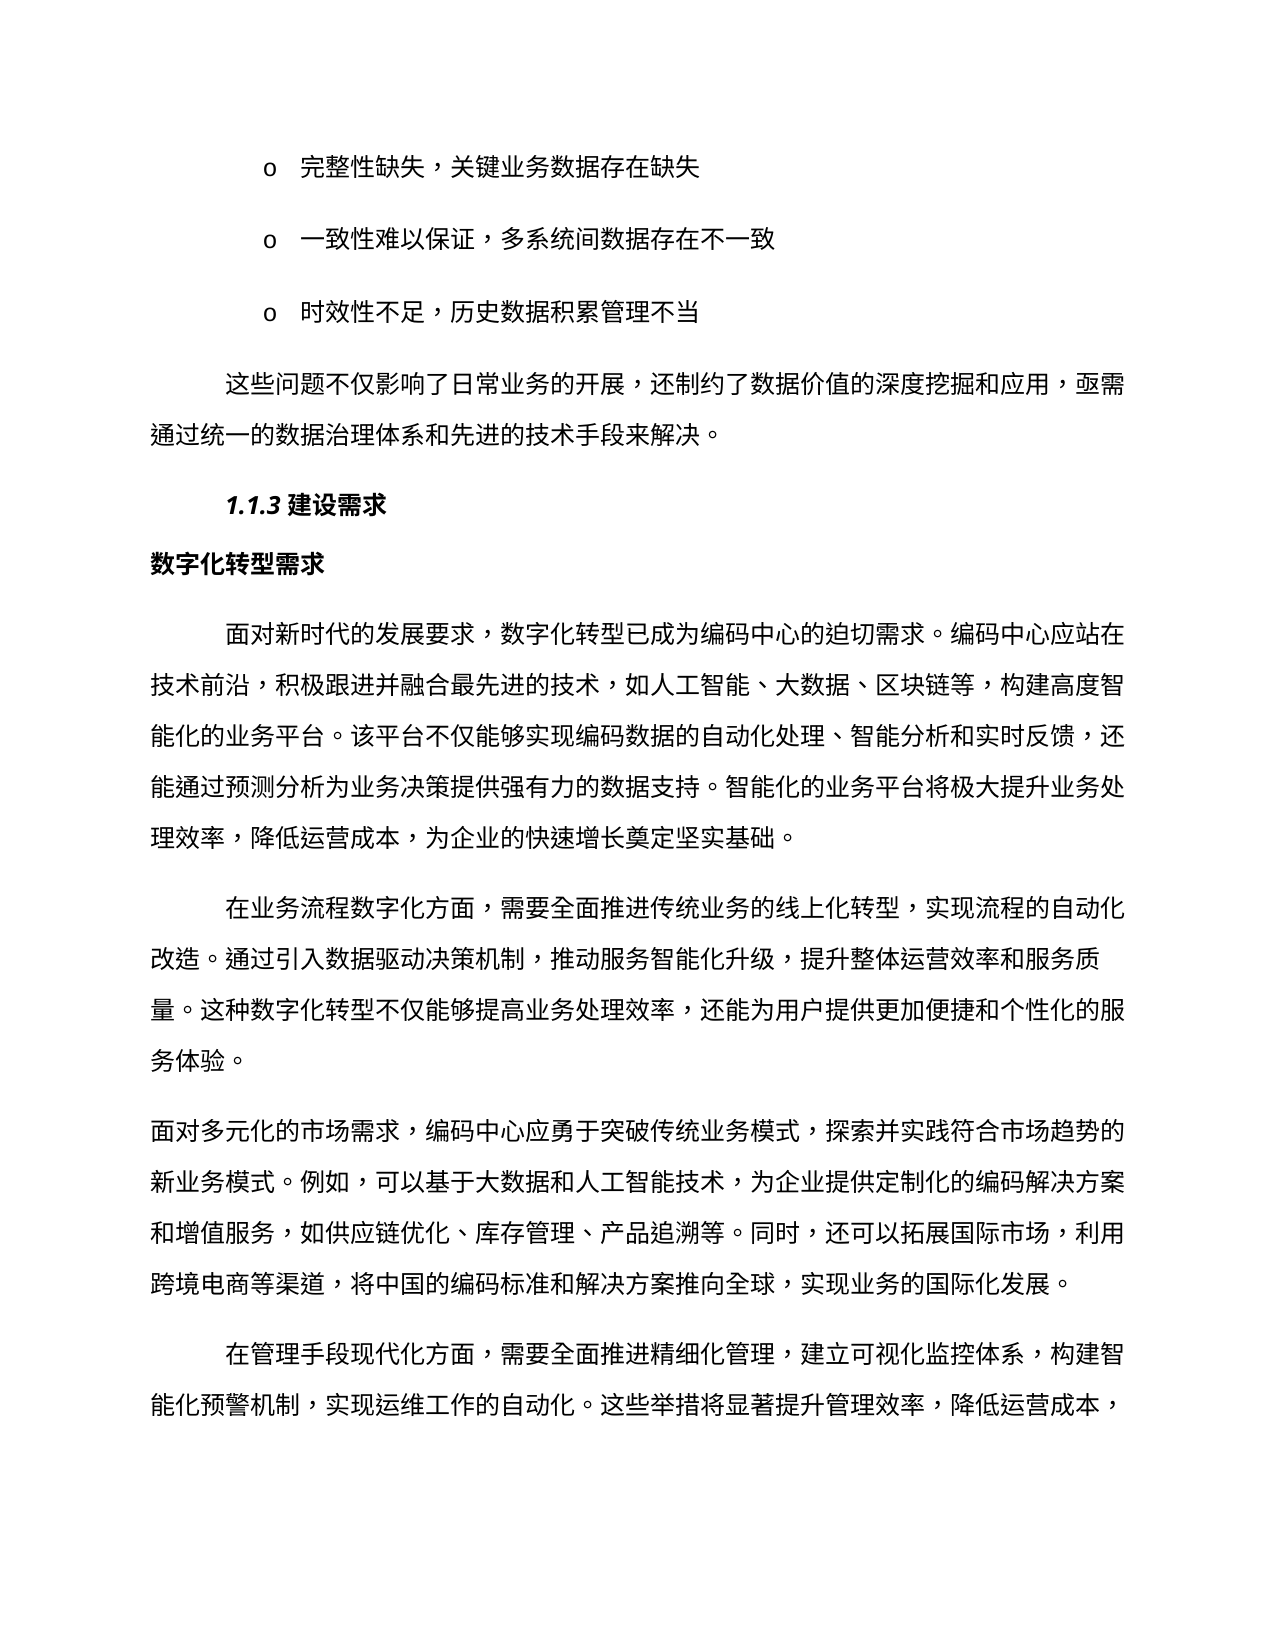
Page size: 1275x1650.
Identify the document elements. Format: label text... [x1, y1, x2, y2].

list 完整性缺失，关键业务数据存在缺失 [262, 150, 1125, 184]
text 面对多元化的市场需求，编码中心应勇于突破传统业务模式，探索并实践符合市场趋势的新业务模式。例如，可以基于大数据和人工智能技术，为企业提供定制化的编码解决方案和增值服务，如供应链优化、库存管理、产品追溯等。同时，还可以拓展国际市场，利用跨境电商等渠道，将中国的编码标准和解决方案推向全球，实现业务的国际化发展。 [150, 1113, 1125, 1301]
text 这些问题不仅影响了日常业务的开展，还制约了数据价值的深度挖掘和应用，亟需通过统一的数据治理体系和先进的技术手段来解决。 [150, 367, 1125, 452]
subtitle 1.1.3 建设需求 [150, 487, 1125, 521]
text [150, 1336, 1125, 1421]
subtitle 数字化转型需求 [150, 547, 1125, 581]
text 面对新时代的发展要求，数字化转型已成为编码中心的迫切需求。编码中心应站在技术前沿，积极跟进并融合最先进的技术，如人工智能、大数据、区块链等，构建高度智能化的业务平台。该平台不仅能够实现编码数据的自动化处理、智能分析和实时反馈，还能通过预测分析为业务决策提供强有力的数据支持。智能化的业务平台将极大提升业务处理效率，降低运营成本，为企业的快速增长奠定坚实基础。 [150, 617, 1125, 855]
list 一致性难以保证，多系统间数据存在不一致 [262, 222, 1125, 256]
list 时效性不足，历史数据积累管理不当 [262, 294, 1125, 329]
text 在业务流程数字化方面，需要全面推进传统业务的线上化转型，实现流程的自动化改造。通过引入数据驱动决策机制，推动服务智能化升级，提升整体运营效率和服务质量。这种数字化转型不仅能够提高业务处理效率，还能为用户提供更加便捷和个性化的服务体验。 [150, 891, 1125, 1078]
